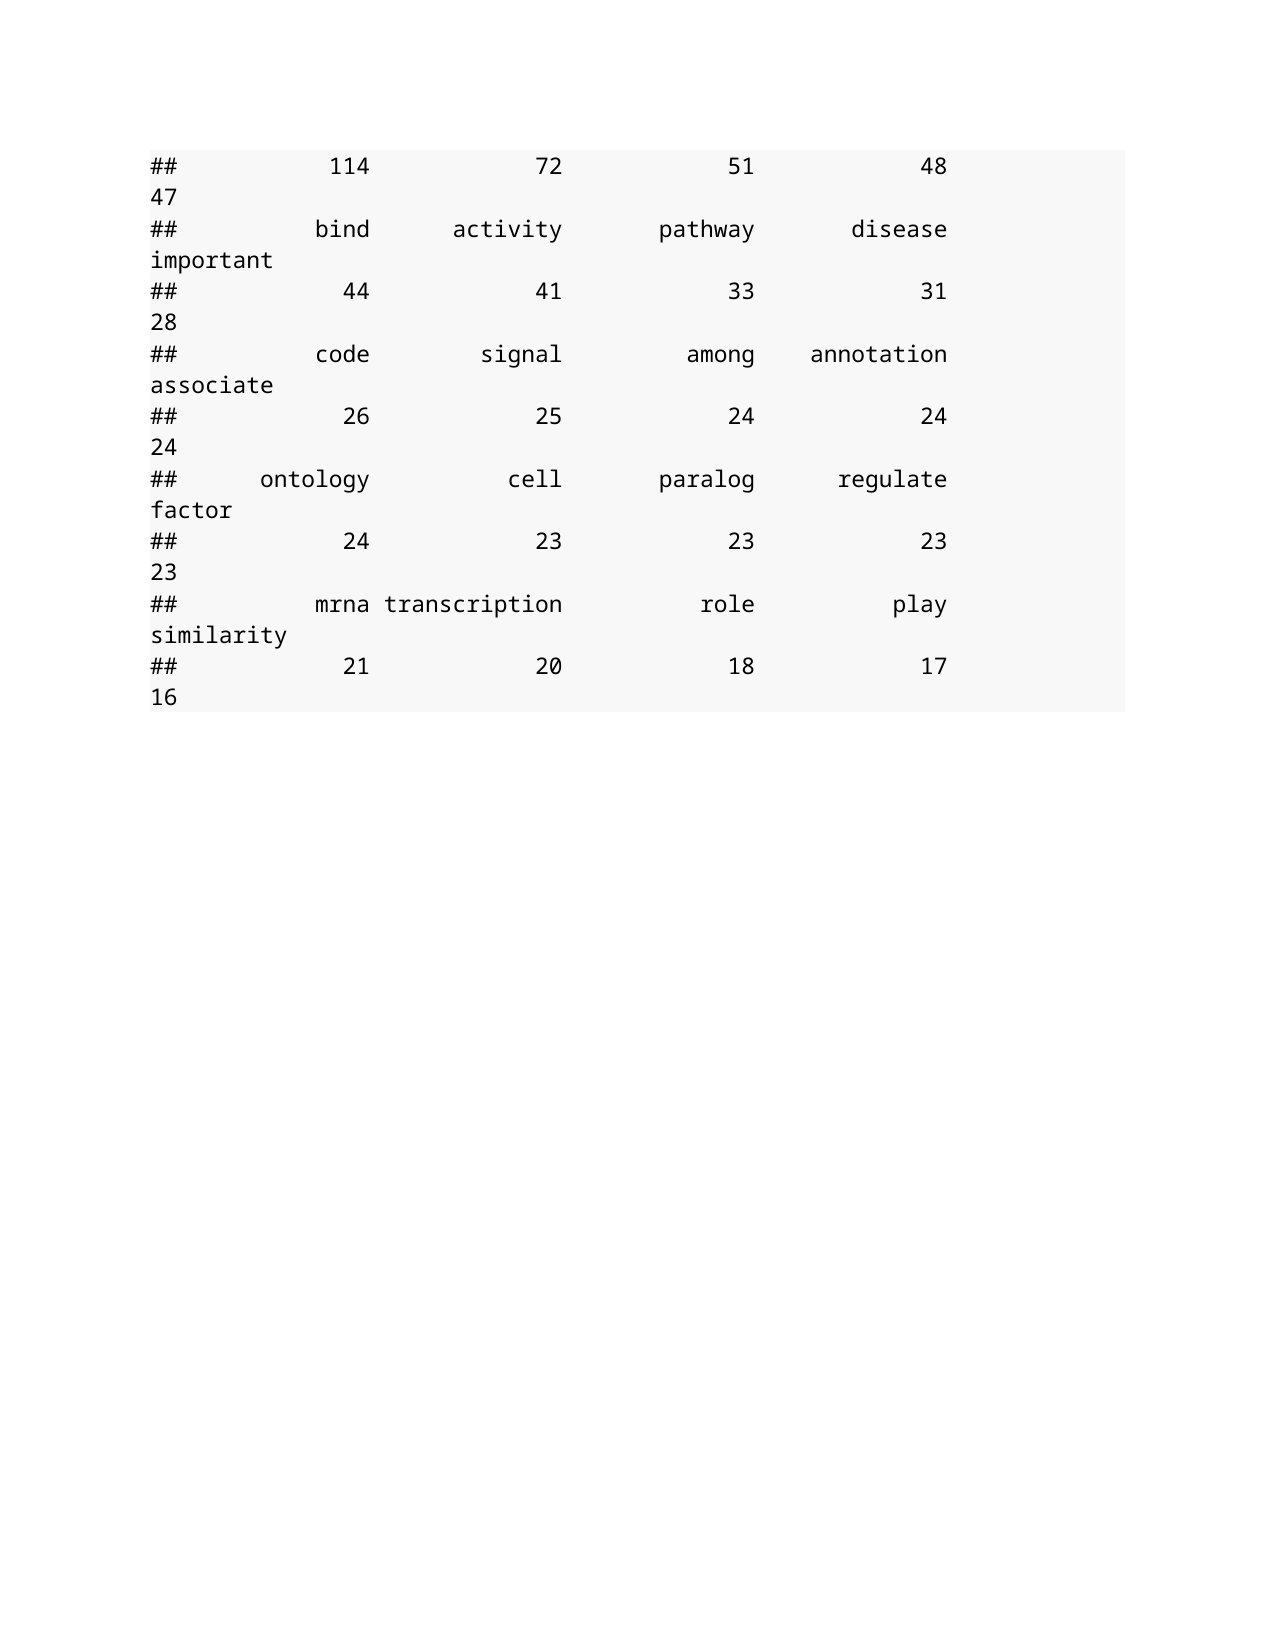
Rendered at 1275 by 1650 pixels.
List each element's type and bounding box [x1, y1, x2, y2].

text [150, 150, 1125, 712]
